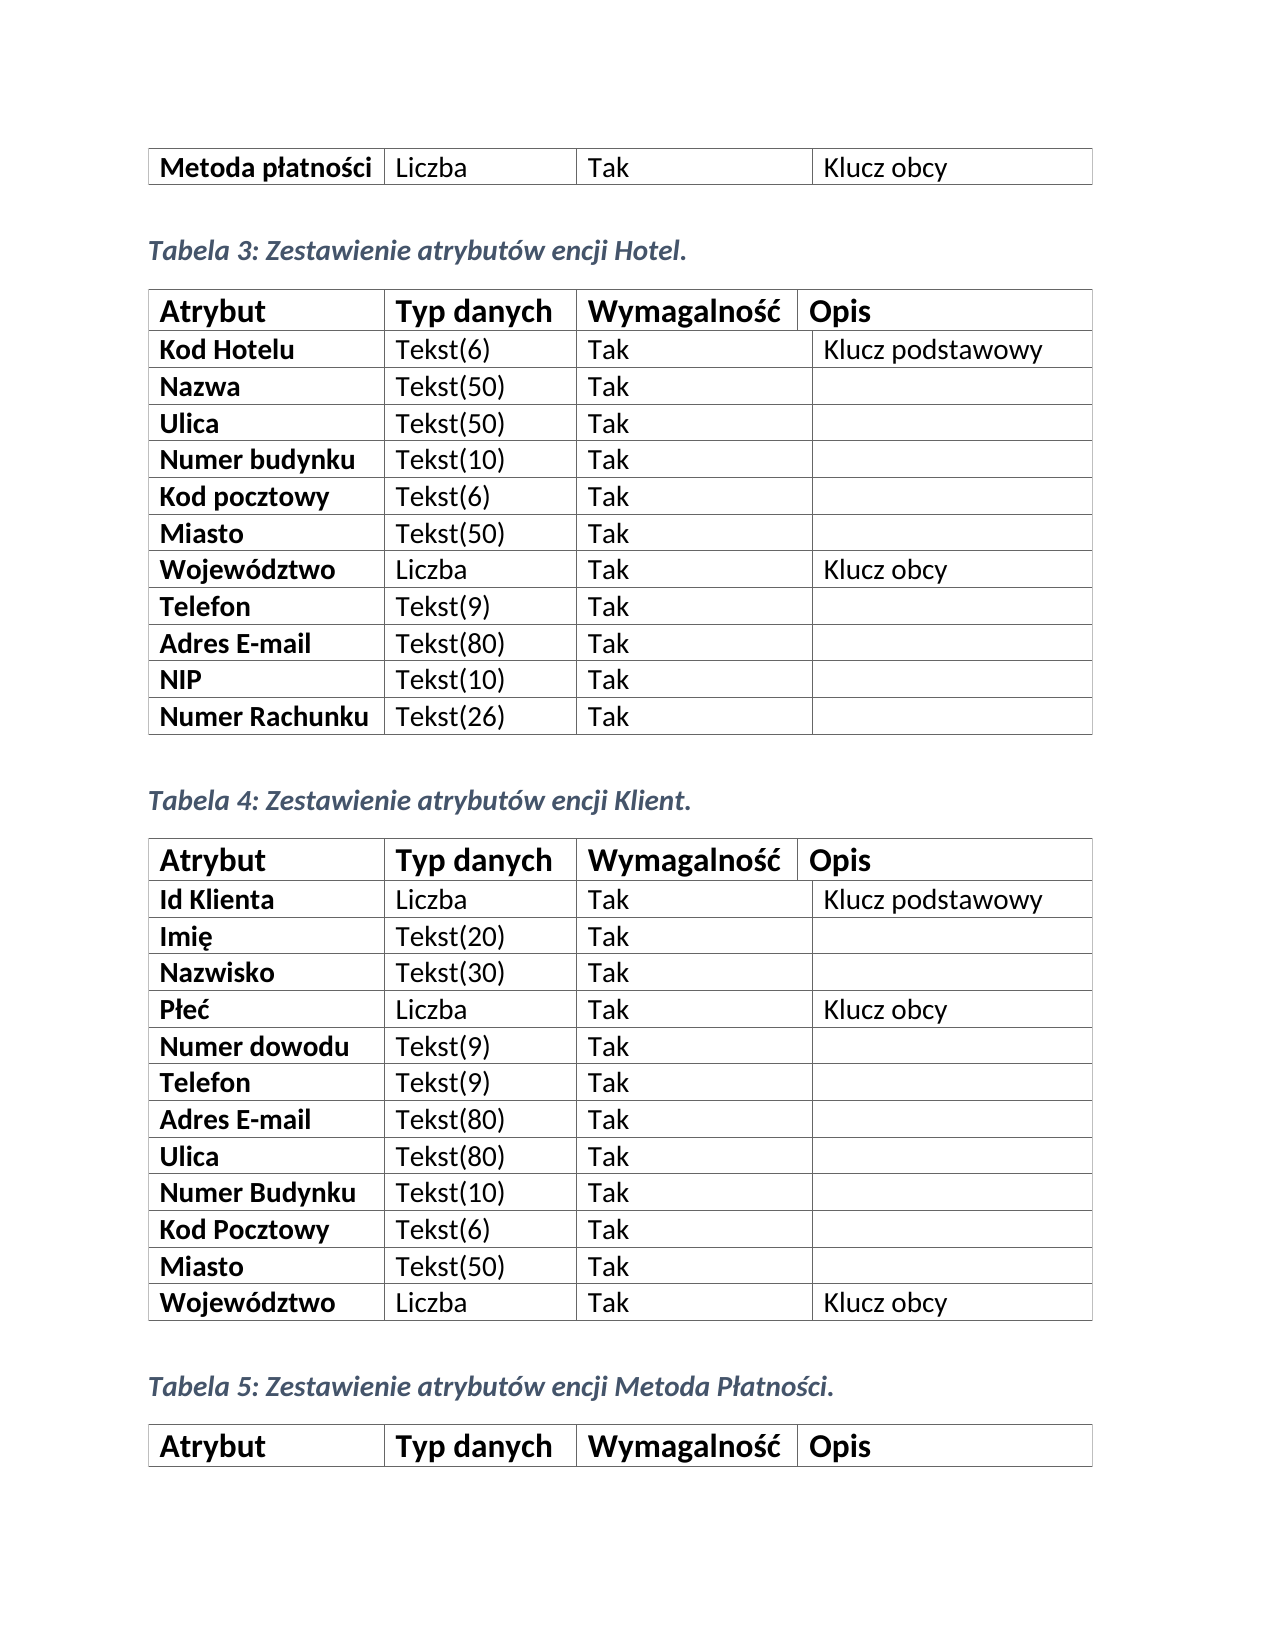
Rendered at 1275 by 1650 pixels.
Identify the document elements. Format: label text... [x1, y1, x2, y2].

table_cell [813, 1174, 1092, 1210]
table_cell Tak [577, 478, 812, 514]
table_cell Tak [577, 991, 812, 1027]
table_cell Kod Pocztowy [149, 1211, 384, 1247]
table_cell Tekst(9) [385, 588, 576, 624]
table_cell Tak [577, 1138, 812, 1173]
table_header Atrybut [149, 290, 384, 330]
table_cell Liczba [385, 881, 576, 917]
table_cell Kod Hotelu [149, 331, 384, 367]
table_cell Tak [577, 698, 812, 734]
table_cell [813, 1211, 1092, 1247]
table_cell [813, 1101, 1092, 1137]
table_cell Tekst(80) [385, 1101, 576, 1137]
table_cell [813, 405, 1092, 440]
table_cell [813, 954, 1092, 990]
table_cell Tekst(6) [385, 1211, 576, 1247]
table_cell Klucz podstawowy [813, 331, 1092, 367]
table_cell Tak [577, 551, 812, 587]
table_cell Adres E-mail [149, 1101, 384, 1137]
table_cell Klucz obcy [813, 551, 1092, 587]
table_cell Tekst(26) [385, 698, 576, 734]
table_cell Liczba [385, 551, 576, 587]
table_cell Tak [577, 441, 812, 477]
table_cell Tak [577, 661, 812, 697]
table_cell Numer Budynku [149, 1174, 384, 1210]
table_cell Tekst(50) [385, 1248, 576, 1283]
table_cell [813, 588, 1092, 624]
table_cell Tak [577, 954, 812, 990]
table_cell [813, 1138, 1092, 1173]
table_cell NIP [149, 661, 384, 697]
table_cell Klucz obcy [813, 1284, 1092, 1320]
table_cell [813, 625, 1092, 660]
table_cell Tak [577, 625, 812, 660]
table_cell Tak [577, 1211, 812, 1247]
table_cell Płeć [149, 991, 384, 1027]
text Tabela 4: Zestawienie atrybutów encji Klient. [148, 782, 1127, 817]
table_cell Tak [577, 1248, 812, 1283]
table_cell Tak [577, 1174, 812, 1210]
table_cell Tekst(10) [385, 661, 576, 697]
table_cell Tak [577, 1284, 812, 1320]
table_cell Tekst(9) [385, 1064, 576, 1100]
table_header Wymagalność [577, 290, 797, 330]
table_cell Nazwisko [149, 954, 384, 990]
table_cell Województwo [149, 1284, 384, 1320]
table_cell Tak [577, 515, 812, 550]
table_cell Tak [577, 918, 812, 953]
table_cell Tak [577, 1028, 812, 1063]
table_header Typ danych [385, 290, 576, 330]
table_cell Liczba [385, 991, 576, 1027]
table_cell Tekst(30) [385, 954, 576, 990]
table_cell Tekst(80) [385, 625, 576, 660]
table_cell Imię [149, 918, 384, 953]
text Tabela 5: Zestawienie atrybutów encji Metoda Płatności. [148, 1368, 1127, 1403]
table_cell Tak [577, 405, 812, 440]
table_cell Metoda płatności [149, 149, 384, 184]
table_cell Nazwa [149, 368, 384, 404]
table_header Atrybut [149, 839, 384, 880]
table_cell Tak [577, 588, 812, 624]
table_cell Województwo [149, 551, 384, 587]
table_cell Id Klienta [149, 881, 384, 917]
table_cell Tak [577, 331, 812, 367]
table_cell Tekst(50) [385, 515, 576, 550]
table_cell Numer dowodu [149, 1028, 384, 1063]
table_cell Numer Rachunku [149, 698, 384, 734]
table_cell Tak [577, 149, 812, 184]
table_cell [813, 515, 1092, 550]
table_cell [813, 698, 1092, 734]
table_cell [813, 441, 1092, 477]
table_cell Telefon [149, 1064, 384, 1100]
table_cell [813, 918, 1092, 953]
table_cell Tekst(10) [385, 1174, 576, 1210]
table_cell Tekst(50) [385, 368, 576, 404]
table_cell Telefon [149, 588, 384, 624]
table_cell Kod pocztowy [149, 478, 384, 514]
table_cell [813, 1028, 1092, 1063]
table_cell [813, 478, 1092, 514]
table_cell Tak [577, 1064, 812, 1100]
table_cell Klucz obcy [813, 991, 1092, 1027]
table_header Opis [798, 839, 1092, 880]
table_cell [813, 1248, 1092, 1283]
table_header Opis [798, 1425, 1092, 1466]
table_cell [813, 368, 1092, 404]
table_cell Tekst(9) [385, 1028, 576, 1063]
table_cell Miasto [149, 515, 384, 550]
table_cell Tak [577, 1101, 812, 1137]
table_header Opis [798, 290, 1092, 330]
table_header Typ danych [385, 839, 576, 880]
table_cell Ulica [149, 405, 384, 440]
table_cell Liczba [385, 149, 576, 184]
table_cell Adres E-mail [149, 625, 384, 660]
table_cell Klucz obcy [813, 149, 1092, 184]
table_header Wymagalność [577, 839, 797, 880]
table_cell Tekst(50) [385, 405, 576, 440]
table_cell Tekst(20) [385, 918, 576, 953]
table_header Atrybut [149, 1425, 384, 1466]
table_cell Tekst(80) [385, 1138, 576, 1173]
text Tabela 3: Zestawienie atrybutów encji Hotel. [148, 232, 1127, 268]
table_cell [813, 661, 1092, 697]
table_cell Miasto [149, 1248, 384, 1283]
table_cell Tekst(6) [385, 478, 576, 514]
table_header Typ danych [385, 1425, 576, 1466]
table_cell Ulica [149, 1138, 384, 1173]
table_cell Klucz podstawowy [813, 881, 1092, 917]
table_cell Numer budynku [149, 441, 384, 477]
table_cell Tekst(10) [385, 441, 576, 477]
table_cell Tak [577, 368, 812, 404]
table_cell Tak [577, 881, 812, 917]
table_header Wymagalność [577, 1425, 797, 1466]
table_cell Tekst(6) [385, 331, 576, 367]
table_cell Liczba [385, 1284, 576, 1320]
table_cell [813, 1064, 1092, 1100]
